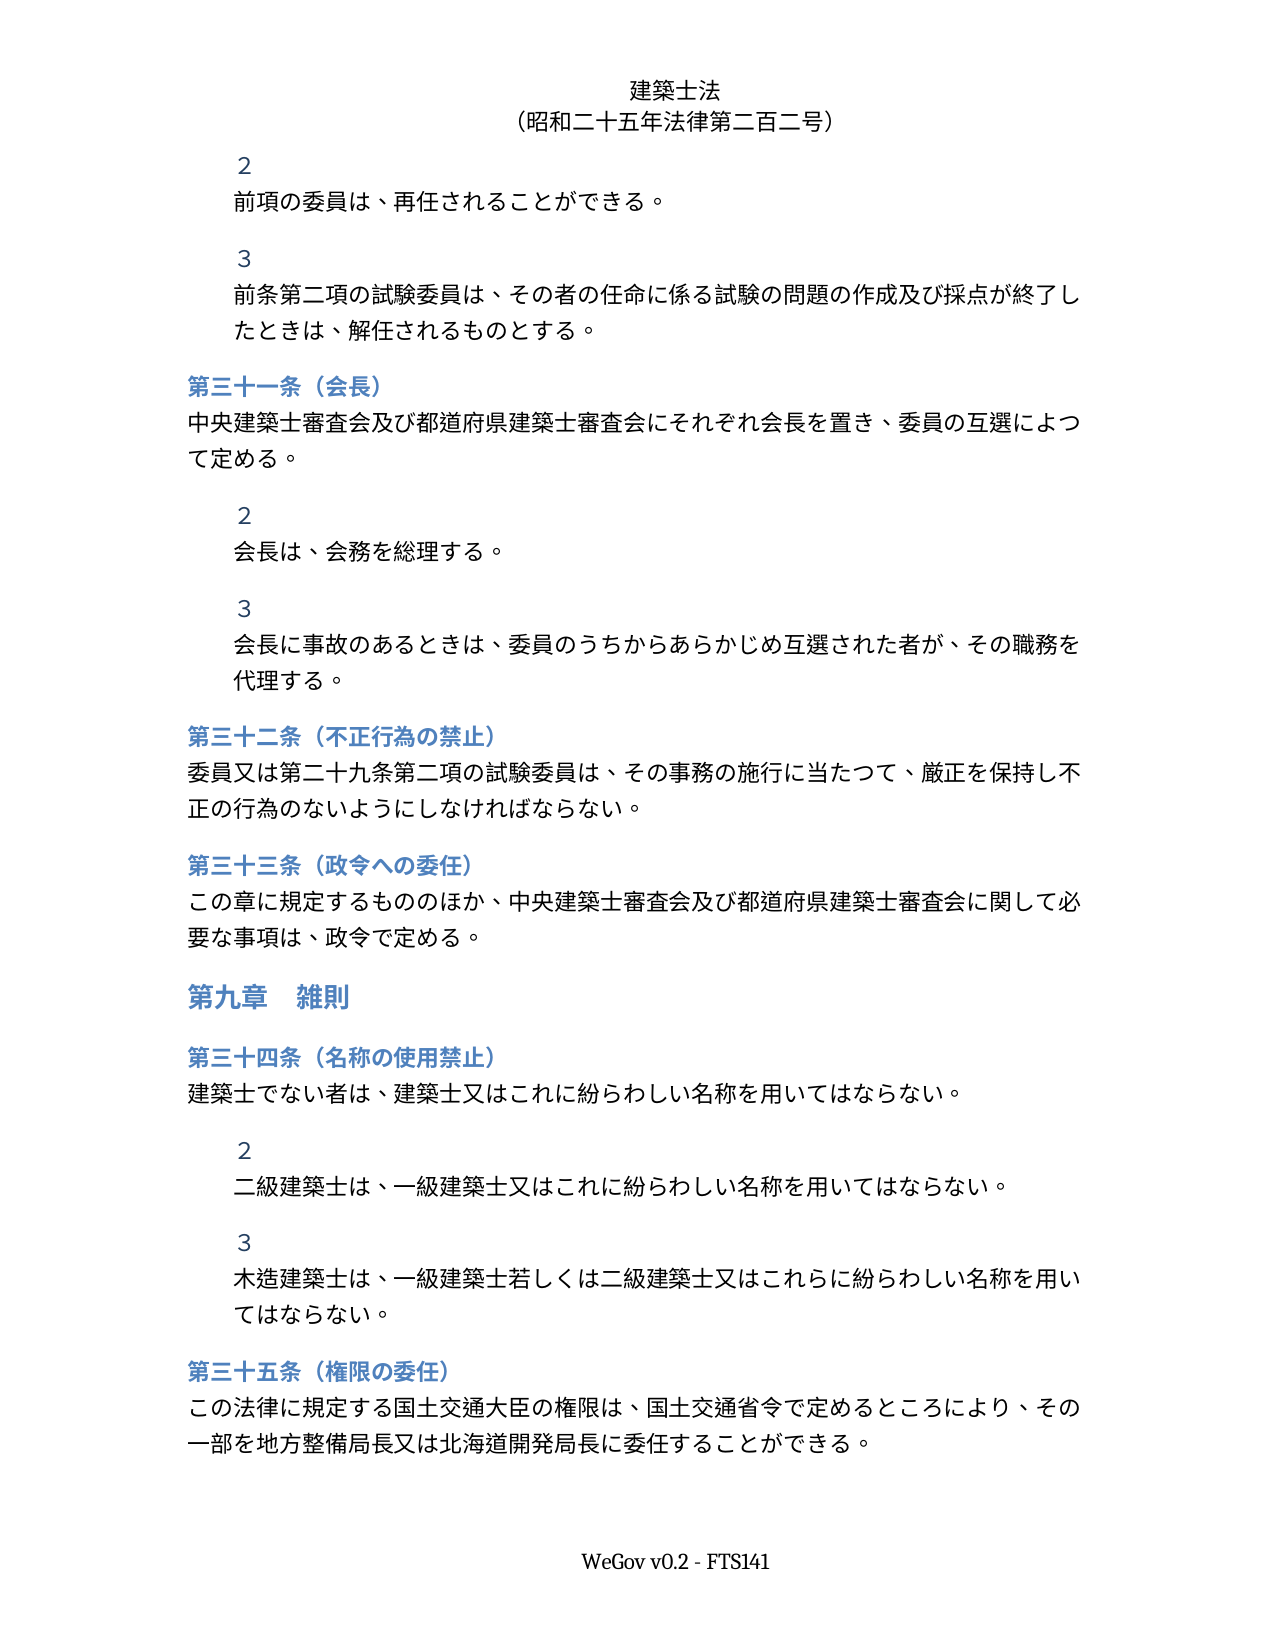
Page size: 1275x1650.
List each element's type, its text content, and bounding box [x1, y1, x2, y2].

subtitle ２ [233, 150, 1087, 181]
subtitle ２ [233, 500, 1087, 531]
subtitle 第三十五条（権限の委任） [187, 1356, 1087, 1387]
text 建築士でない者は、建築士又はこれに紛らわしい名称を用いてはならない。 [187, 1078, 1087, 1109]
subtitle 第三十四条（名称の使用禁止） [187, 1042, 1087, 1073]
text 前条第二項の試験委員は、その者の任命に係る試験の問題の作成及び採点が終了したときは、解任されるものとする。 [233, 279, 1087, 346]
text 中央建築士審査会及び都道府県建築士審査会にそれぞれ会長を置き、委員の互選によつて定める。 [187, 407, 1087, 474]
subtitle 第三十三条（政令への委任） [187, 850, 1087, 881]
subtitle ３ [233, 593, 1087, 624]
text 木造建築士は、一級建築士若しくは二級建築士又はこれらに紛らわしい名称を用いてはならない。 [233, 1263, 1087, 1330]
text 委員又は第二十九条第二項の試験委員は、その事務の施行に当たつて、厳正を保持し不正の行為のないようにしなければならない。 [187, 757, 1087, 824]
text この章に規定するもののほか、中央建築士審査会及び都道府県建築士審査会に関して必要な事項は、政令で定める。 [187, 886, 1087, 953]
subtitle ３ [233, 243, 1087, 274]
subtitle 第九章 雑則 [187, 979, 1087, 1016]
text 二級建築士は、一級建築士又はこれに紛らわしい名称を用いてはならない。 [233, 1171, 1087, 1202]
text 会長は、会務を総理する。 [233, 536, 1087, 567]
text 前項の委員は、再任されることができる。 [233, 186, 1087, 217]
subtitle 第三十二条（不正行為の禁止） [187, 721, 1087, 753]
subtitle ２ [233, 1134, 1087, 1166]
text 会長に事故のあるときは、委員のうちからあらかじめ互選された者が、その職務を代理する。 [233, 629, 1087, 696]
text この法律に規定する国土交通大臣の権限は、国土交通省令で定めるところにより、その一部を地方整備局長又は北海道開発局長に委任することができる。 [187, 1392, 1087, 1459]
subtitle ３ [233, 1227, 1087, 1258]
subtitle 第三十一条（会長） [187, 371, 1087, 403]
